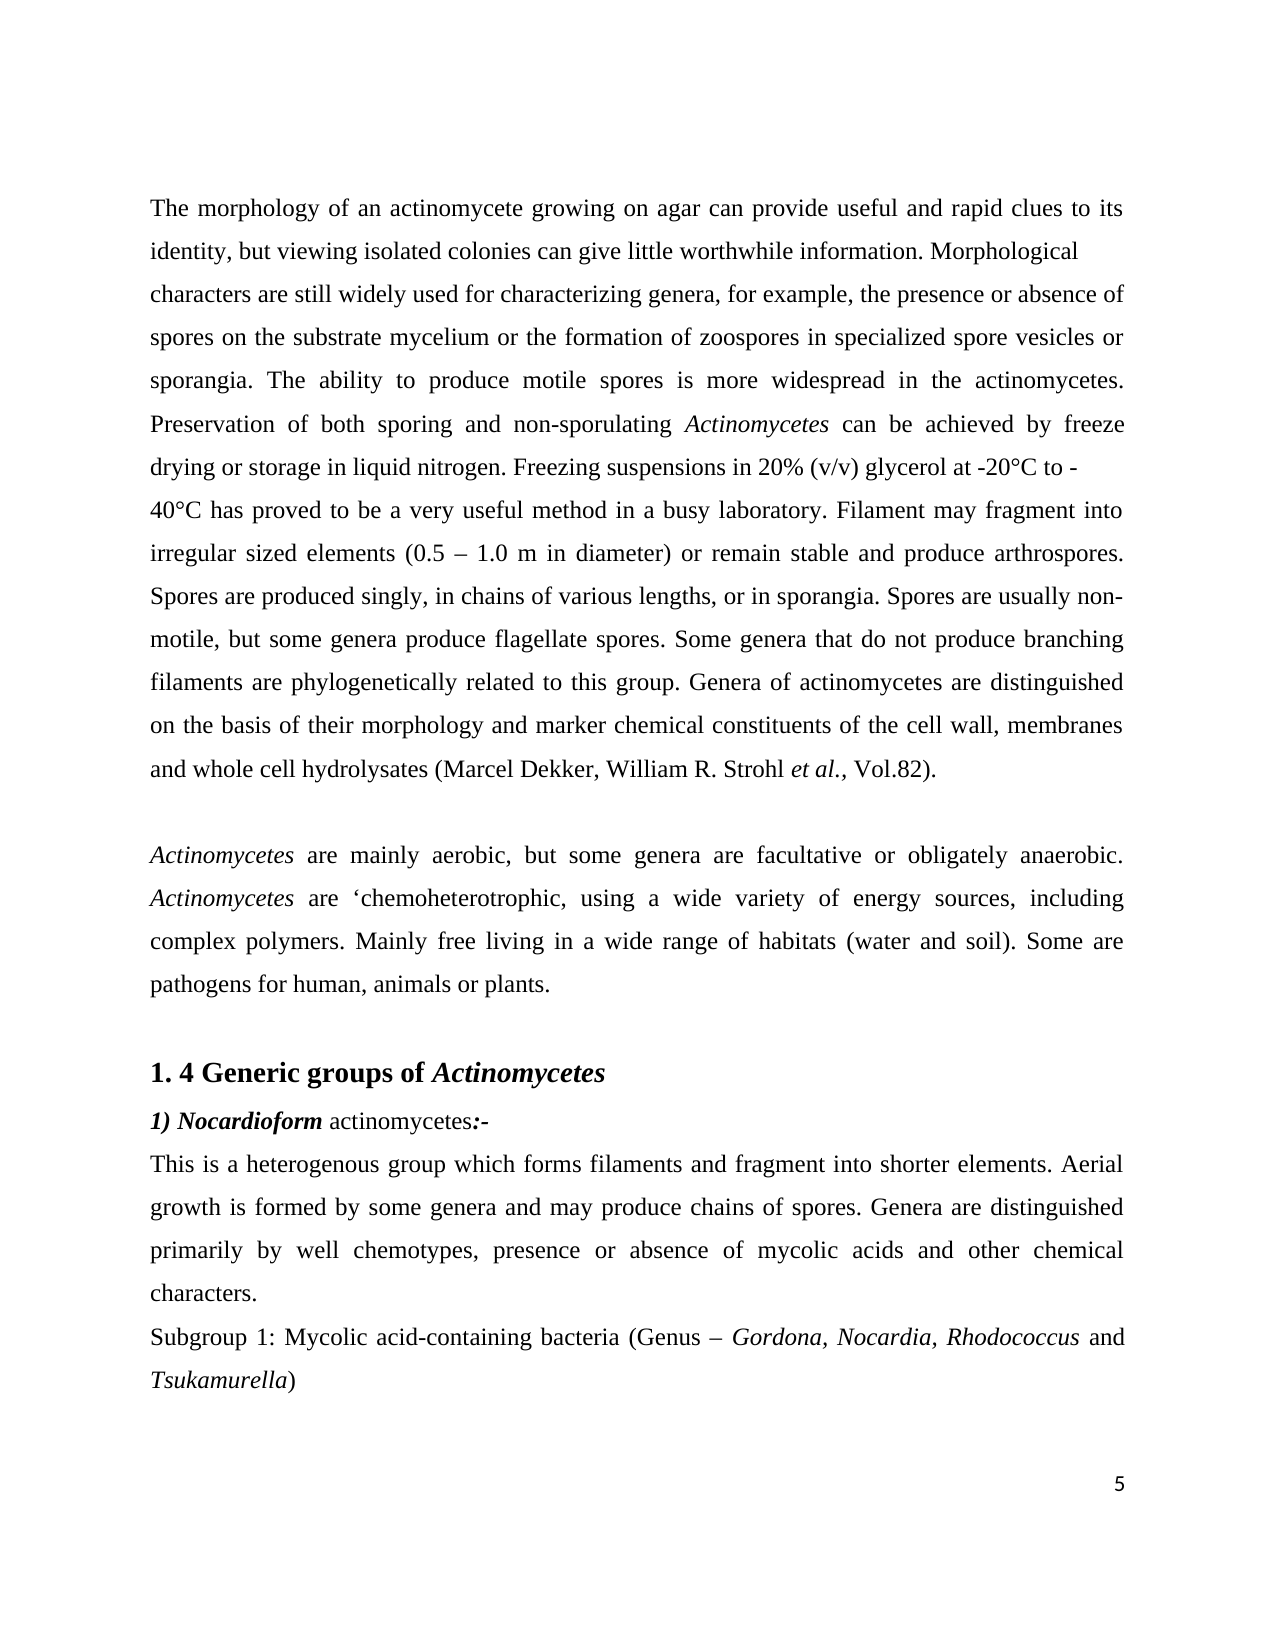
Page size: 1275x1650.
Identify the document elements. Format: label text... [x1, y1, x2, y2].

text This is a heterogenous group which forms filaments and fragment into shorter elements. Aerial growth is formed by some genera and may produce chains of spores. Genera are distinguished primarily by well chemotypes, presence or absence of mycolic acids and other chemical characters. [150, 1149, 1125, 1307]
text 1) Nocardioform actinomycetes:- [150, 1106, 1125, 1135]
text characters are still widely used for characterizing genera, for example, the presence or absence of spores on the substrate mycelium or the formation of zoospores in specialized spore vesicles or sporangia. The ability to produce motile spores is more widespread in the actinomycetes. Preservation of both sporing and non-sporulating Actinomycetes can be achieved by freeze drying or storage in liquid nitrogen. Freezing suspensions in 20% (v/v) glycerol at -20°C to - [150, 279, 1125, 481]
text 40°C has proved to be a very useful method in a busy laboratory. Filament may fragment into irregular sized elements (0.5 – 1.0 m in diameter) or remain stable and produce arthrospores. Spores are produced singly, in chains of various lengths, or in sporangia. Spores are usually non-motile, but some genera produce flagellate spores. Some genera that do not produce branching filaments are phylogenetically related to this group. Genera of actinomycetes are distinguished on the basis of their morphology and marker chemical constituents of the cell wall, membranes and whole cell hydrolysates (Marcel Dekker, William R. Strohl et al., Vol.82). [150, 495, 1125, 782]
text Subgroup 1: Mycolic acid-containing bacteria (Genus – Gordona, Nocardia, Rhodococcus and Tsukamurella) [150, 1322, 1125, 1393]
text 1. 4 Generic groups of Actinomycetes [150, 1056, 1125, 1089]
text The morphology of an actinomycete growing on agar can provide useful and rapid clues to its identity, but viewing isolated colonies can give little worthwhile information. Morphological [150, 193, 1125, 265]
text Actinomycetes are mainly aerobic, but some genera are facultative or obligately anaerobic. Actinomycetes are ‘chemoheterotrophic, using a wide variety of energy sources, including complex polymers. Mainly free living in a wide range of habitats (water and soil). Some are pathogens for human, animals or plants. [150, 840, 1125, 998]
